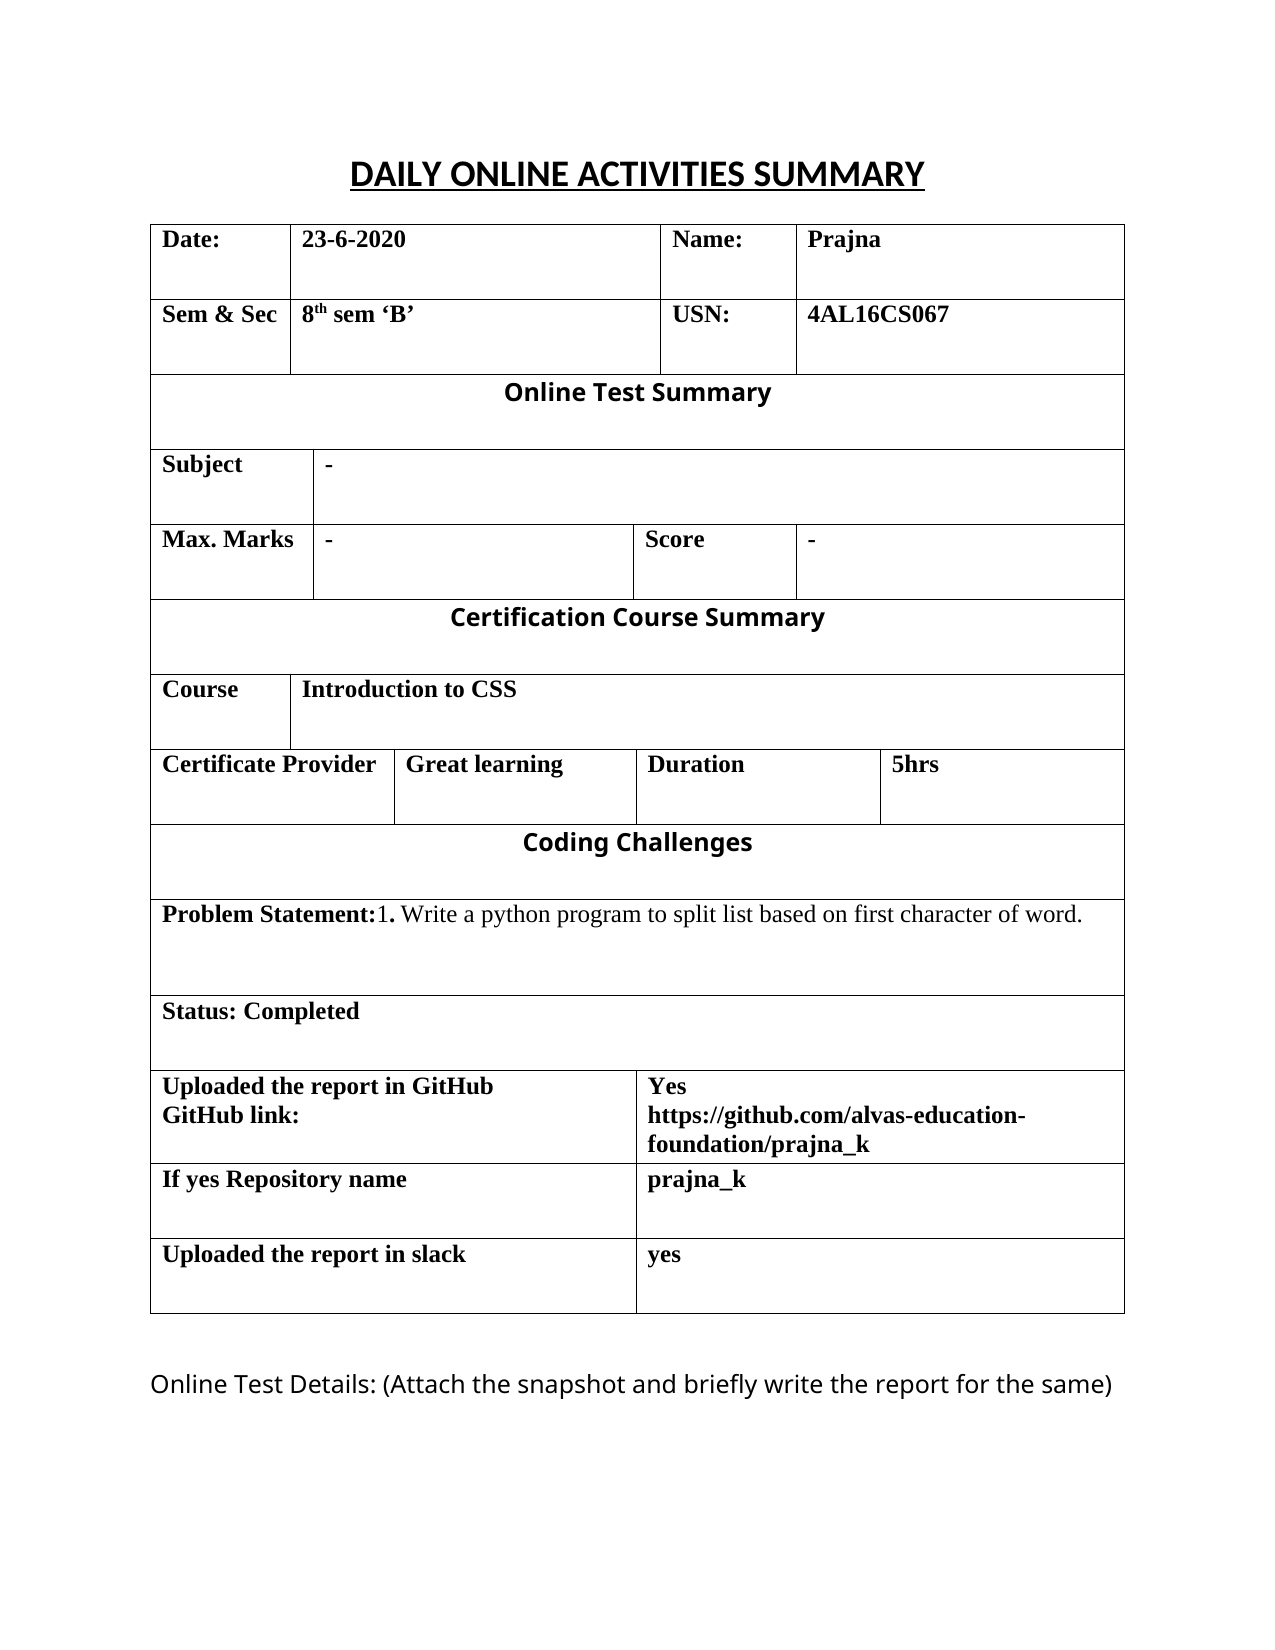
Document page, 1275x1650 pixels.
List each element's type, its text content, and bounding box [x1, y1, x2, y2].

text DAILY ONLINE ACTIVITIES SUMMARY [150, 150, 1125, 196]
table_cell Uploaded the report in slack [151, 1239, 636, 1313]
table_cell Duration [637, 750, 880, 823]
table_cell Introduction to CSS [291, 675, 1124, 748]
table_cell Certificate Provider [151, 750, 394, 823]
table_cell Course [151, 675, 290, 748]
table_cell Coding Challenges [151, 825, 1124, 898]
table_cell Status: Completed [151, 996, 1124, 1070]
table_cell 4AL16CS067 [797, 300, 1124, 373]
table_cell Max. Marks [151, 525, 313, 598]
table_cell 5hrs [881, 750, 1124, 823]
table_header 23-6-2020 [291, 225, 660, 298]
table_cell Subject [151, 450, 313, 523]
table_cell Great learning [395, 750, 636, 823]
table_cell Score [634, 525, 796, 598]
table_cell Problem Statement:1. Write a python program to split list based on first character of word. [151, 900, 1124, 995]
table_cell Sem & Sec [151, 300, 290, 373]
table_header Prajna [797, 225, 1124, 298]
table_cell If yes Repository name [151, 1164, 636, 1238]
table_cell USN: [661, 300, 796, 373]
table_cell yes [637, 1239, 1124, 1313]
table_cell Online Test Summary [151, 375, 1124, 448]
table_cell - [797, 525, 1124, 598]
table_cell Uploaded the report in GitHub GitHub link: [151, 1071, 636, 1163]
table_cell - [314, 525, 633, 598]
table_header Name: [661, 225, 796, 298]
table_cell Yes https://github.com/alvas-education-foundation/prajna_k [637, 1071, 1124, 1163]
text Online Test Details: (Attach the snapshot and briefly write the report for the same) [150, 1367, 1125, 1401]
table_cell - [314, 450, 1124, 523]
table_cell Certification Course Summary [151, 600, 1124, 673]
table_cell prajna_k [637, 1164, 1124, 1238]
table_cell 8th sem ‘B’ [291, 300, 660, 373]
table_header Date: [151, 225, 290, 298]
